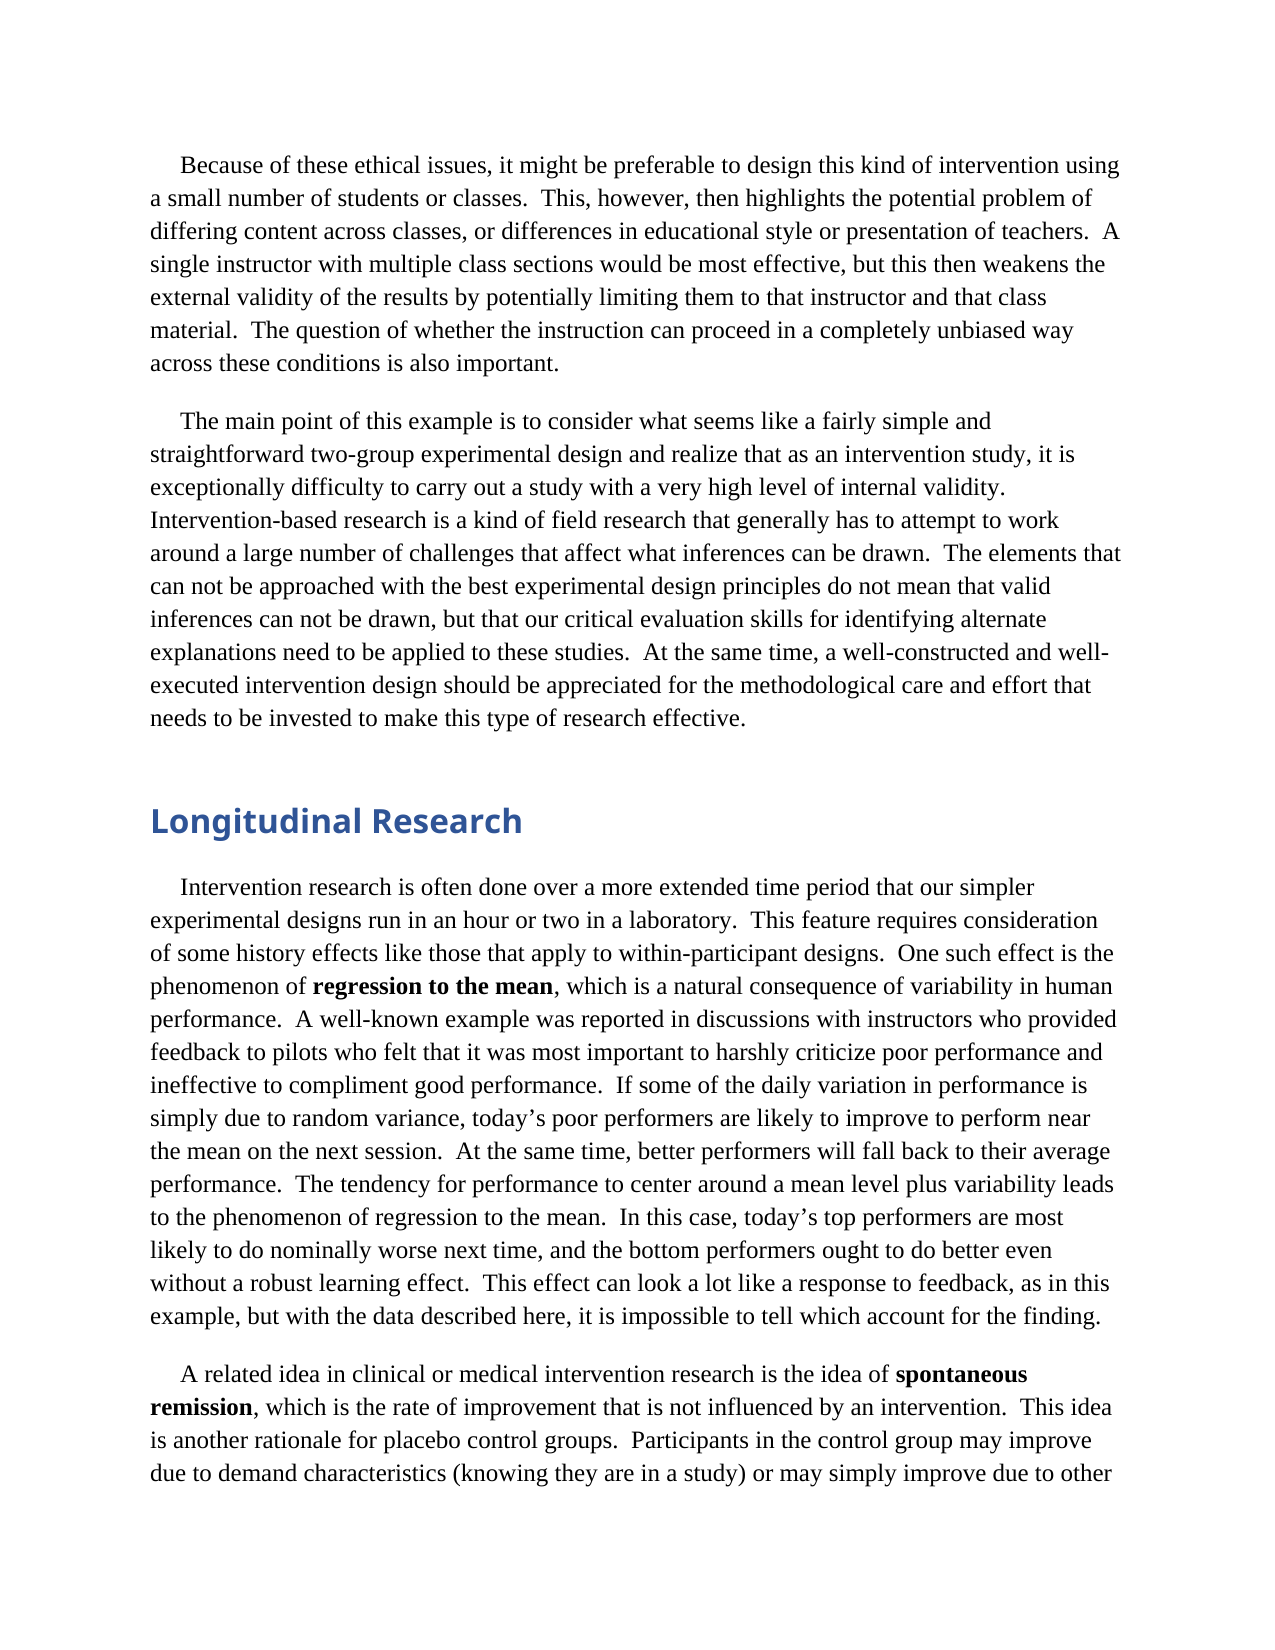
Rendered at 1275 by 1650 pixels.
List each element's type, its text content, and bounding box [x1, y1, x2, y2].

text Intervention research is often done over a more extended time period that our simpler experimental designs run in an hour or two in a laboratory. This feature requires consideration of some history effects like those that apply to within-participant designs. One such effect is the phenomenon of regression to the mean, which is a natural consequence of variability in human performance. A well-known example was reported in discussions with instructors who provided feedback to pilots who felt that it was most important to harshly criticize poor performance and ineffective to compliment good performance. If some of the daily variation in performance is simply due to random variance, today’s poor performers are likely to improve to perform near the mean on the next session. At the same time, better performers will fall back to their average performance. The tendency for performance to center around a mean level plus variability leads to the phenomenon of regression to the mean. In this case, today’s top performers are most likely to do nominally worse next time, and the bottom performers ought to do better even without a robust learning effect. This effect can look a lot like a response to feedback, as in this example, but with the data described here, it is impossible to tell which account for the finding. [150, 872, 1125, 1330]
text Because of these ethical issues, it might be preferable to design this kind of intervention using a small number of students or classes. This, however, then highlights the potential problem of differing content across classes, or differences in educational style or presentation of teachers. A single instructor with multiple class sections would be most effective, but this then weakens the external validity of the results by potentially limiting them to that instructor and that class material. The question of whether the instruction can proceed in a completely unbiased way across these conditions is also important. [150, 150, 1125, 377]
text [150, 1359, 1125, 1487]
subtitle Longitudinal Research [150, 798, 1125, 844]
text The main point of this example is to consider what seems like a fairly simple and straightforward two-group experimental design and realize that as an intervention study, it is exceptionally difficulty to carry out a study with a very high level of internal validity. Intervention-based research is a kind of field research that generally has to attempt to work around a large number of challenges that affect what inferences can be drawn. The elements that can not be approached with the best experimental design principles do not mean that valid inferences can not be drawn, but that our critical evaluation skills for identifying alternate explanations need to be applied to these studies. At the same time, a well-constructed and well-executed intervention design should be appreciated for the methodological care and effort that needs to be invested to make this type of research effective. [150, 406, 1125, 732]
